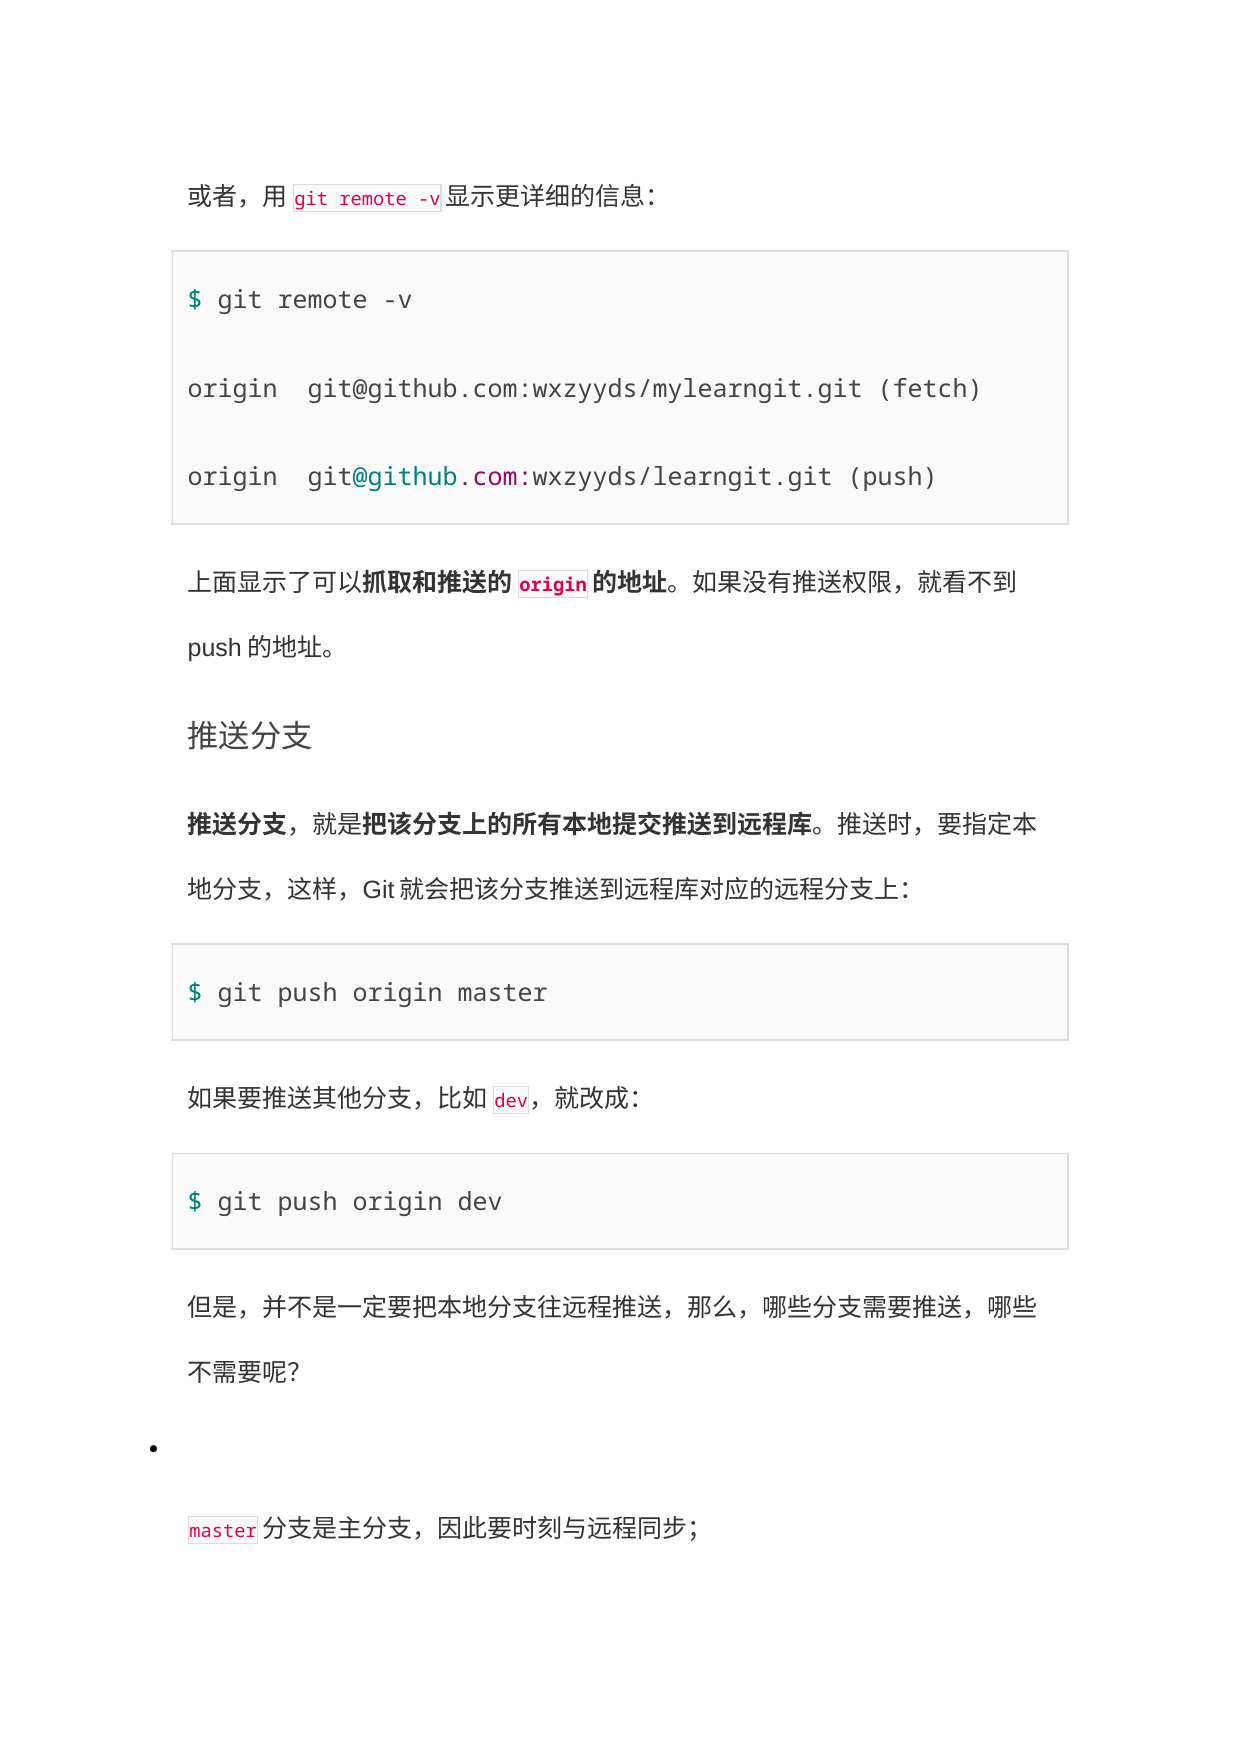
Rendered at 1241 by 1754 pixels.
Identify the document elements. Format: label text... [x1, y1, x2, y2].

text origin git@github.com:wxzyyds/mylearngit.git (fetch) [173, 339, 1067, 420]
text 推送分支，就是把该分支上的所有本地提交推送到远程库。推送时，要指定本地分支，这样，Git就会把该分支推送到远程库对应的远程分支上： [187, 790, 1053, 920]
text 如果要推送其他分支，比如dev，就改成： [187, 1064, 1053, 1129]
subtitle 推送分支 [187, 701, 1053, 766]
text 上面显示了可以抓取和推送的origin的地址。如果没有推送权限，就看不到push的地址。 [187, 548, 1053, 678]
text origin git@github.com:wxzyyds/learngit.git (push) [173, 427, 1067, 523]
text master分支是主分支，因此要时刻与远程同步； [187, 1494, 1053, 1559]
text 但是，并不是一定要把本地分支往远程推送，那么，哪些分支需要推送，哪些不需要呢？ [187, 1273, 1053, 1403]
text $ git push origin dev [173, 1154, 1067, 1248]
text 或者，用git remote -v显示更详细的信息： [187, 162, 1053, 227]
text $ git remote -v [173, 252, 1067, 332]
text $ git push origin master [173, 945, 1067, 1039]
